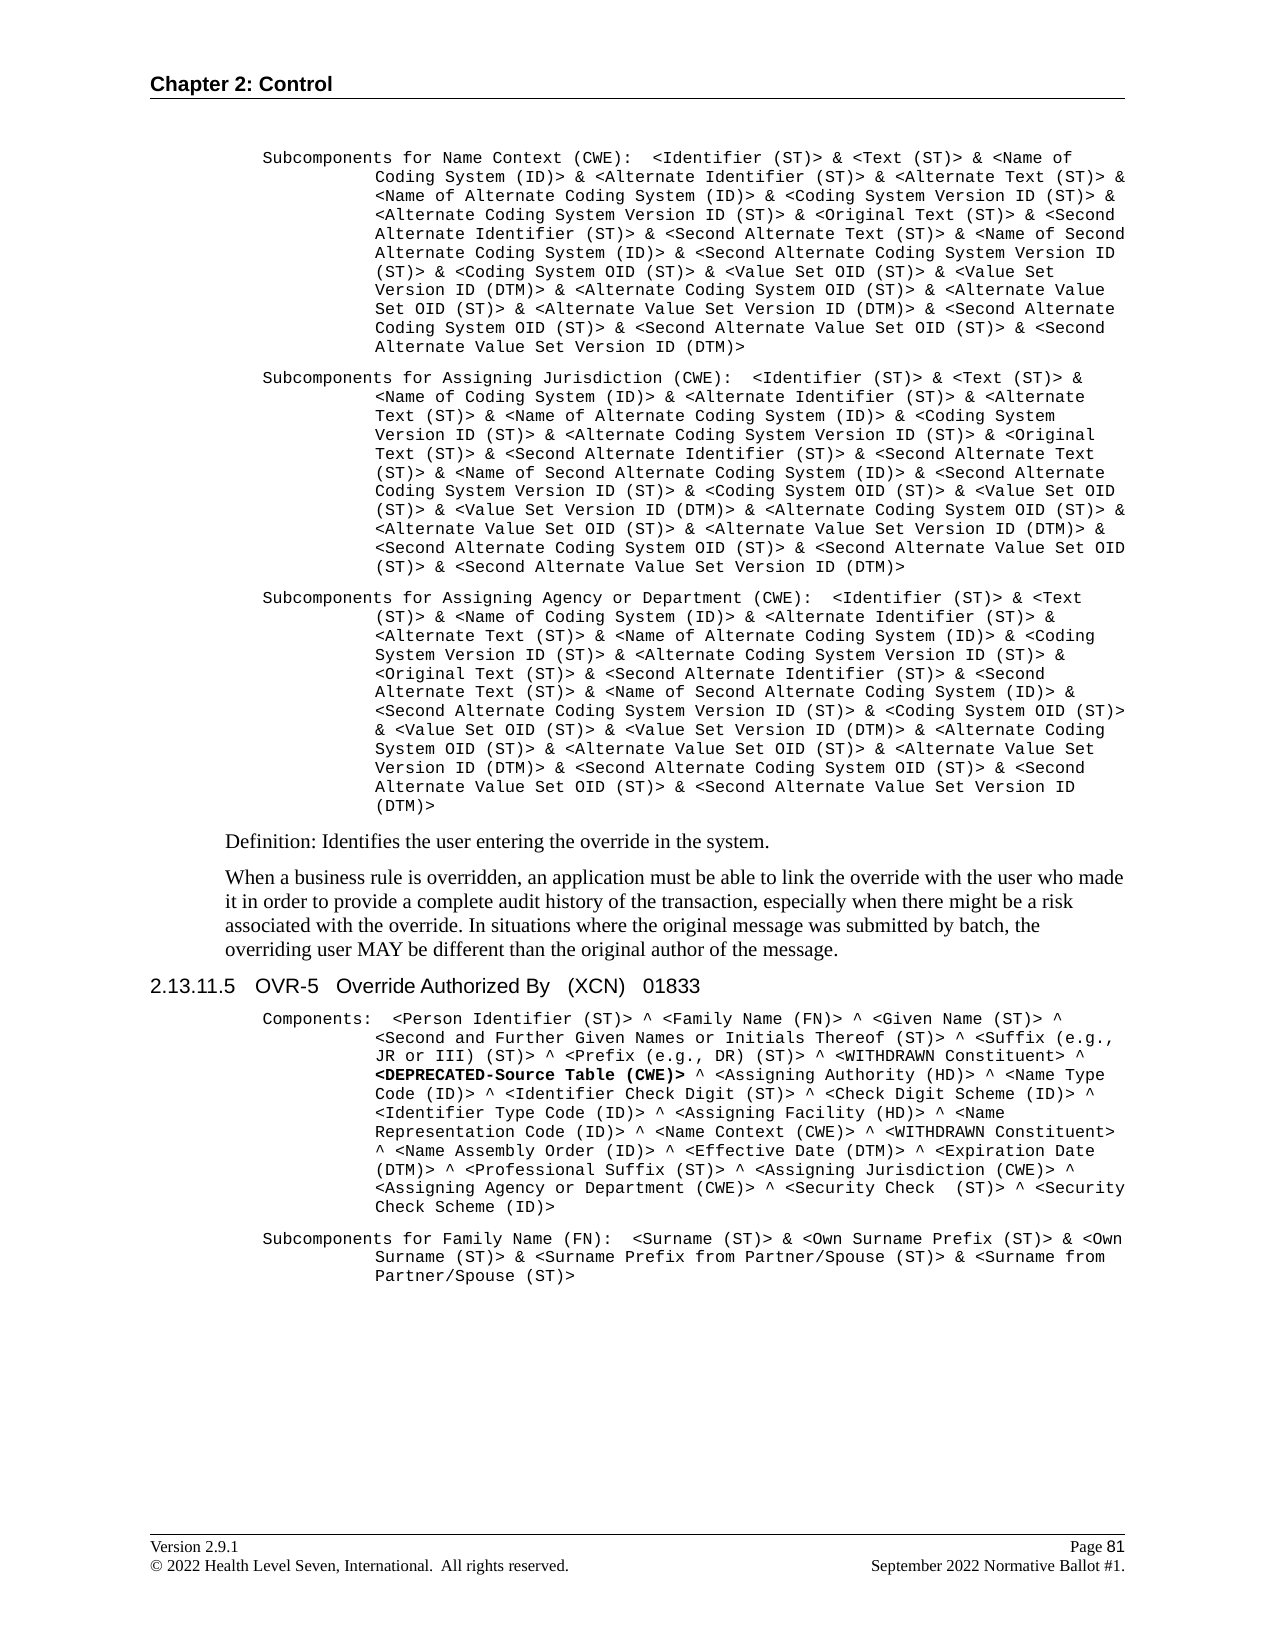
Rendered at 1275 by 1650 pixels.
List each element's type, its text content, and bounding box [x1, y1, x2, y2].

text When a business rule is overridden, an application must be able to link the override with the user who made it in order to provide a complete audit history of the transaction, especially when there might be a risk associated with the override. In situations where the original message was submitted by batch, the overriding user MAY be different than the original author of the message. [225, 865, 1125, 961]
text Subcomponents for Assigning Jurisdiction (CWE): <Identifier (ST)> & <Text (ST)> & <Name of Coding System (ID)> & <Alternate Identifier (ST)> & <Alternate Text (ST)> & <Name of Alternate Coding System (ID)> & <Coding System Version ID (ST)> & <Alternate Coding System Version ID (ST)> & <Original Text (ST)> & <Second Alternate Identifier (ST)> & <Second Alternate Text (ST)> & <Name of Second Alternate Coding System (ID)> & <Second Alternate Coding System Version ID (ST)> & <Coding System OID (ST)> & <Value Set OID (ST)> & <Value Set Version ID (DTM)> & <Alternate Coding System OID (ST)> & <Alternate Value Set OID (ST)> & <Alternate Value Set Version ID (DTM)> & <Second Alternate Coding System OID (ST)> & <Second Alternate Value Set OID (ST)> & <Second Alternate Value Set Version ID (DTM)> [262, 370, 1125, 577]
text Subcomponents for Family Name (FN): <Surname (ST)> & <Own Surname Prefix (ST)> & <Own Surname (ST)> & <Surname Prefix from Partner/Spouse (ST)> & <Surname from Partner/Spouse (ST)> [262, 1230, 1125, 1287]
text Subcomponents for Name Context (CWE): <Identifier (ST)> & <Text (ST)> & <Name of Coding System (ID)> & <Alternate Identifier (ST)> & <Alternate Text (ST)> & <Name of Alternate Coding System (ID)> & <Coding System Version ID (ST)> & <Alternate Coding System Version ID (ST)> & <Original Text (ST)> & <Second Alternate Identifier (ST)> & <Second Alternate Text (ST)> & <Name of Second Alternate Coding System (ID)> & <Second Alternate Coding System Version ID (ST)> & <Coding System OID (ST)> & <Value Set OID (ST)> & <Value Set Version ID (DTM)> & <Alternate Coding System OID (ST)> & <Alternate Value Set OID (ST)> & <Alternate Value Set Version ID (DTM)> & <Second Alternate Coding System OID (ST)> & <Second Alternate Value Set OID (ST)> & <Second Alternate Value Set Version ID (DTM)> [262, 150, 1125, 357]
text Components: <Person Identifier (ST)> ^ <Family Name (FN)> ^ <Given Name (ST)> ^ <Second and Further Given Names or Initials Thereof (ST)> ^ <Suffix (e.g., JR or III) (ST)> ^ <Prefix (e.g., DR) (ST)> ^ <WITHDRAWN Constituent> ^ <DEPRECATED-Source Table (CWE)> ^ <Assigning Authority (HD)> ^ <Name Type Code (ID)> ^ <Identifier Check Digit (ST)> ^ <Check Digit Scheme (ID)> ^ <Identifier Type Code (ID)> ^ <Assigning Facility (HD)> ^ <Name Representation Code (ID)> ^ <Name Context (CWE)> ^ <WITHDRAWN Constituent> ^ <Name Assembly Order (ID)> ^ <Effective Date (DTM)> ^ <Expiration Date (DTM)> ^ <Professional Suffix (ST)> ^ <Assigning Jurisdiction (CWE)> ^ <Assigning Agency or Department (CWE)> ^ <Security Check (ST)> ^ <Security Check Scheme (ID)> [262, 1010, 1125, 1218]
text Subcomponents for Assigning Agency or Department (CWE): <Identifier (ST)> & <Text (ST)> & <Name of Coding System (ID)> & <Alternate Identifier (ST)> & <Alternate Text (ST)> & <Name of Alternate Coding System (ID)> & <Coding System Version ID (ST)> & <Alternate Coding System Version ID (ST)> & <Original Text (ST)> & <Second Alternate Identifier (ST)> & <Second Alternate Text (ST)> & <Name of Second Alternate Coding System (ID)> & <Second Alternate Coding System Version ID (ST)> & <Coding System OID (ST)> & <Value Set OID (ST)> & <Value Set Version ID (DTM)> & <Alternate Coding System OID (ST)> & <Alternate Value Set OID (ST)> & <Alternate Value Set Version ID (DTM)> & <Second Alternate Coding System OID (ST)> & <Second Alternate Value Set OID (ST)> & <Second Alternate Value Set Version ID (DTM)> [262, 590, 1125, 816]
text Definition: Identifies the user entering the override in the system. [225, 828, 1125, 853]
subtitle OVR-5 Override Authorized By (XCN) 01833 [150, 974, 1125, 998]
